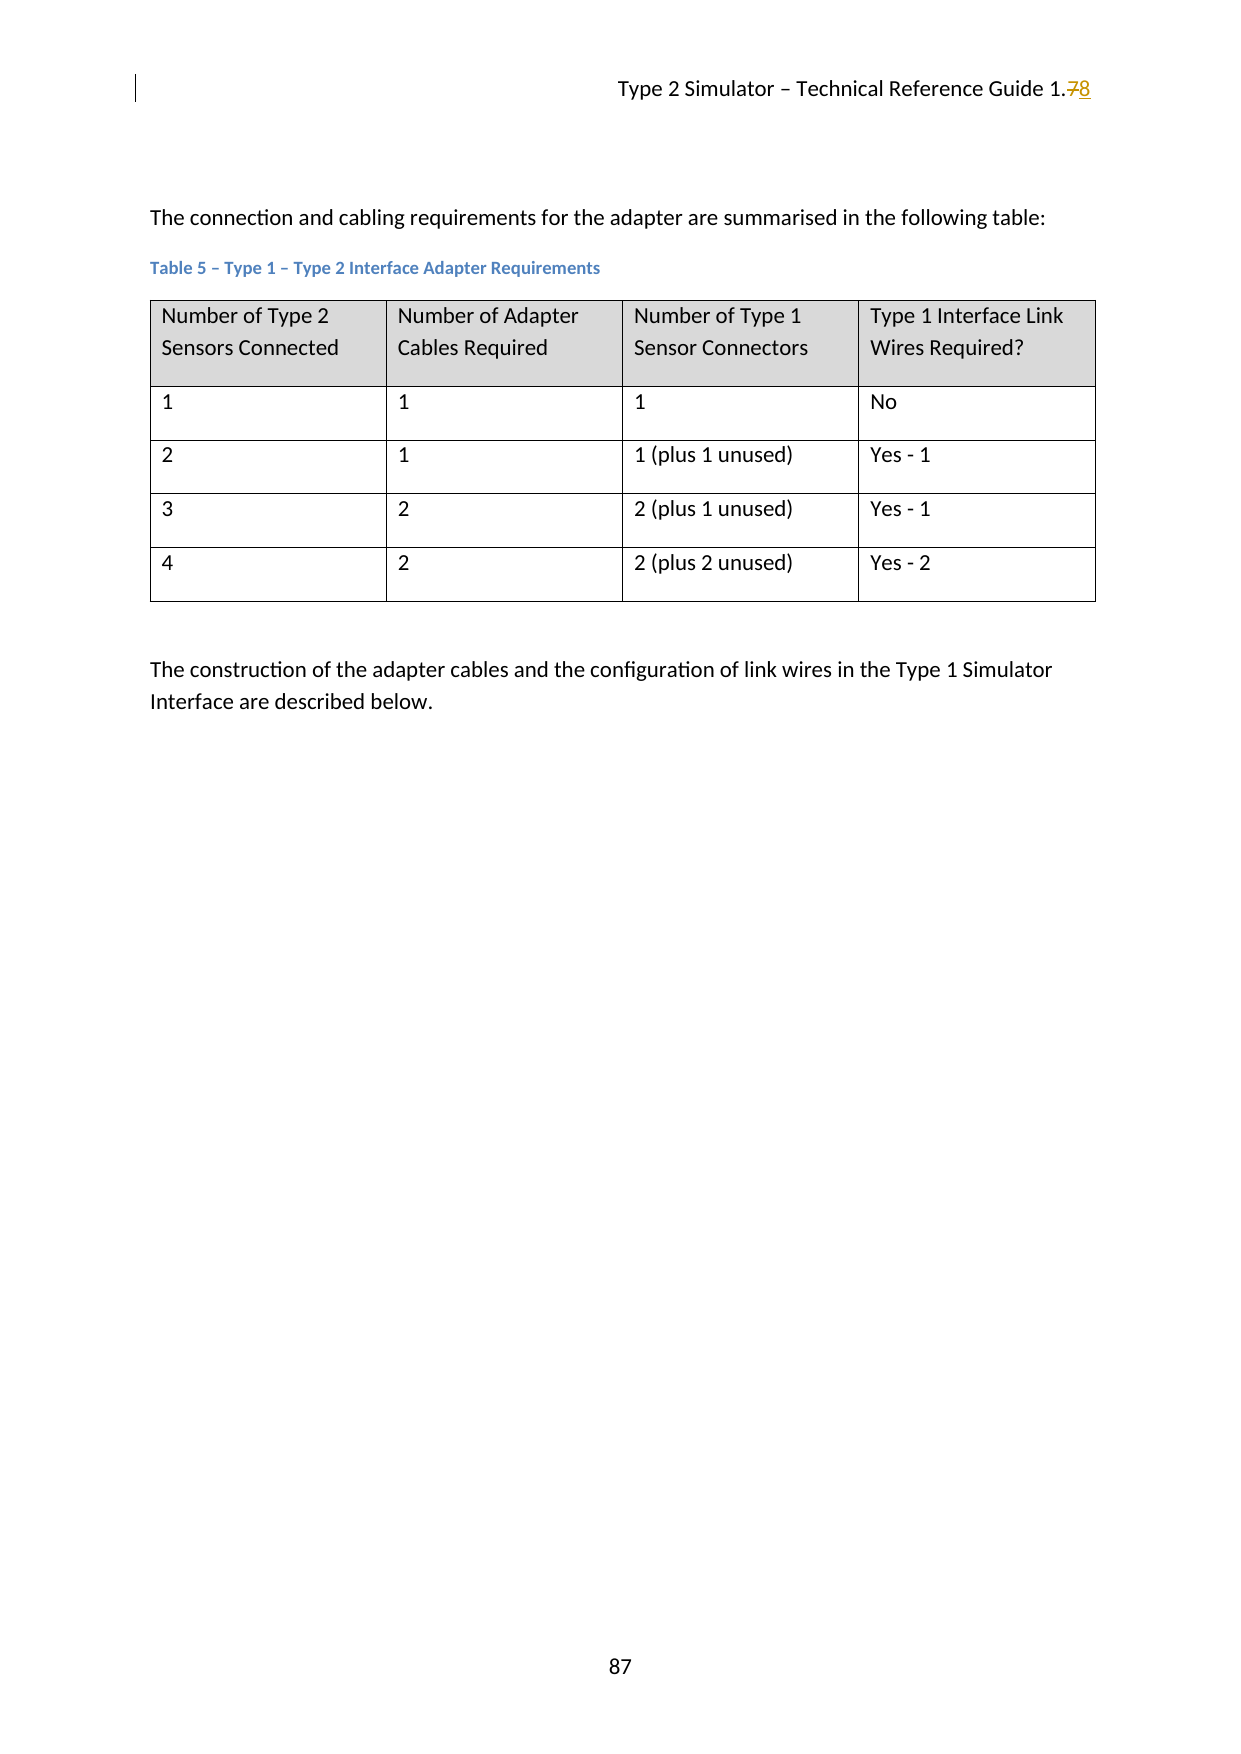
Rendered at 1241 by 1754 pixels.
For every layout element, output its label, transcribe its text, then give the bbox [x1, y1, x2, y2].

table_cell 2 (plus 2 unused) [623, 548, 858, 601]
text Table 5 – Type 1 – Type 2 Interface Adapter Requirements [150, 256, 1090, 279]
table_cell 1 [387, 387, 622, 439]
table_header Number of Adapter Cables Required [387, 301, 622, 386]
text The construction of the adapter cables and the configuration of link wires in the Type 1 Simulator Interface are described below. [150, 655, 1090, 715]
table_cell 2 (plus 1 unused) [623, 494, 858, 547]
table_cell Yes - 1 [859, 494, 1095, 547]
table_cell 1 [623, 387, 858, 439]
table_cell Yes - 2 [859, 548, 1095, 601]
text The connection and cabling requirements for the adapter are summarised in the following table: [150, 203, 1090, 231]
table_cell 1 [151, 387, 386, 439]
table_cell 2 [387, 494, 622, 547]
table_cell 3 [151, 494, 386, 547]
table_header Type 1 Interface Link Wires Required? [859, 301, 1095, 386]
table_cell Yes - 1 [859, 441, 1095, 493]
table_cell 2 [151, 441, 386, 493]
table_header Number of Type 2 Sensors Connected [151, 301, 386, 386]
table_cell No [859, 387, 1095, 439]
table_header Number of Type 1 Sensor Connectors [623, 301, 858, 386]
table_cell 4 [151, 548, 386, 601]
table_cell 2 [387, 548, 622, 601]
table_cell 1 [387, 441, 622, 493]
table_cell 1 (plus 1 unused) [623, 441, 858, 493]
